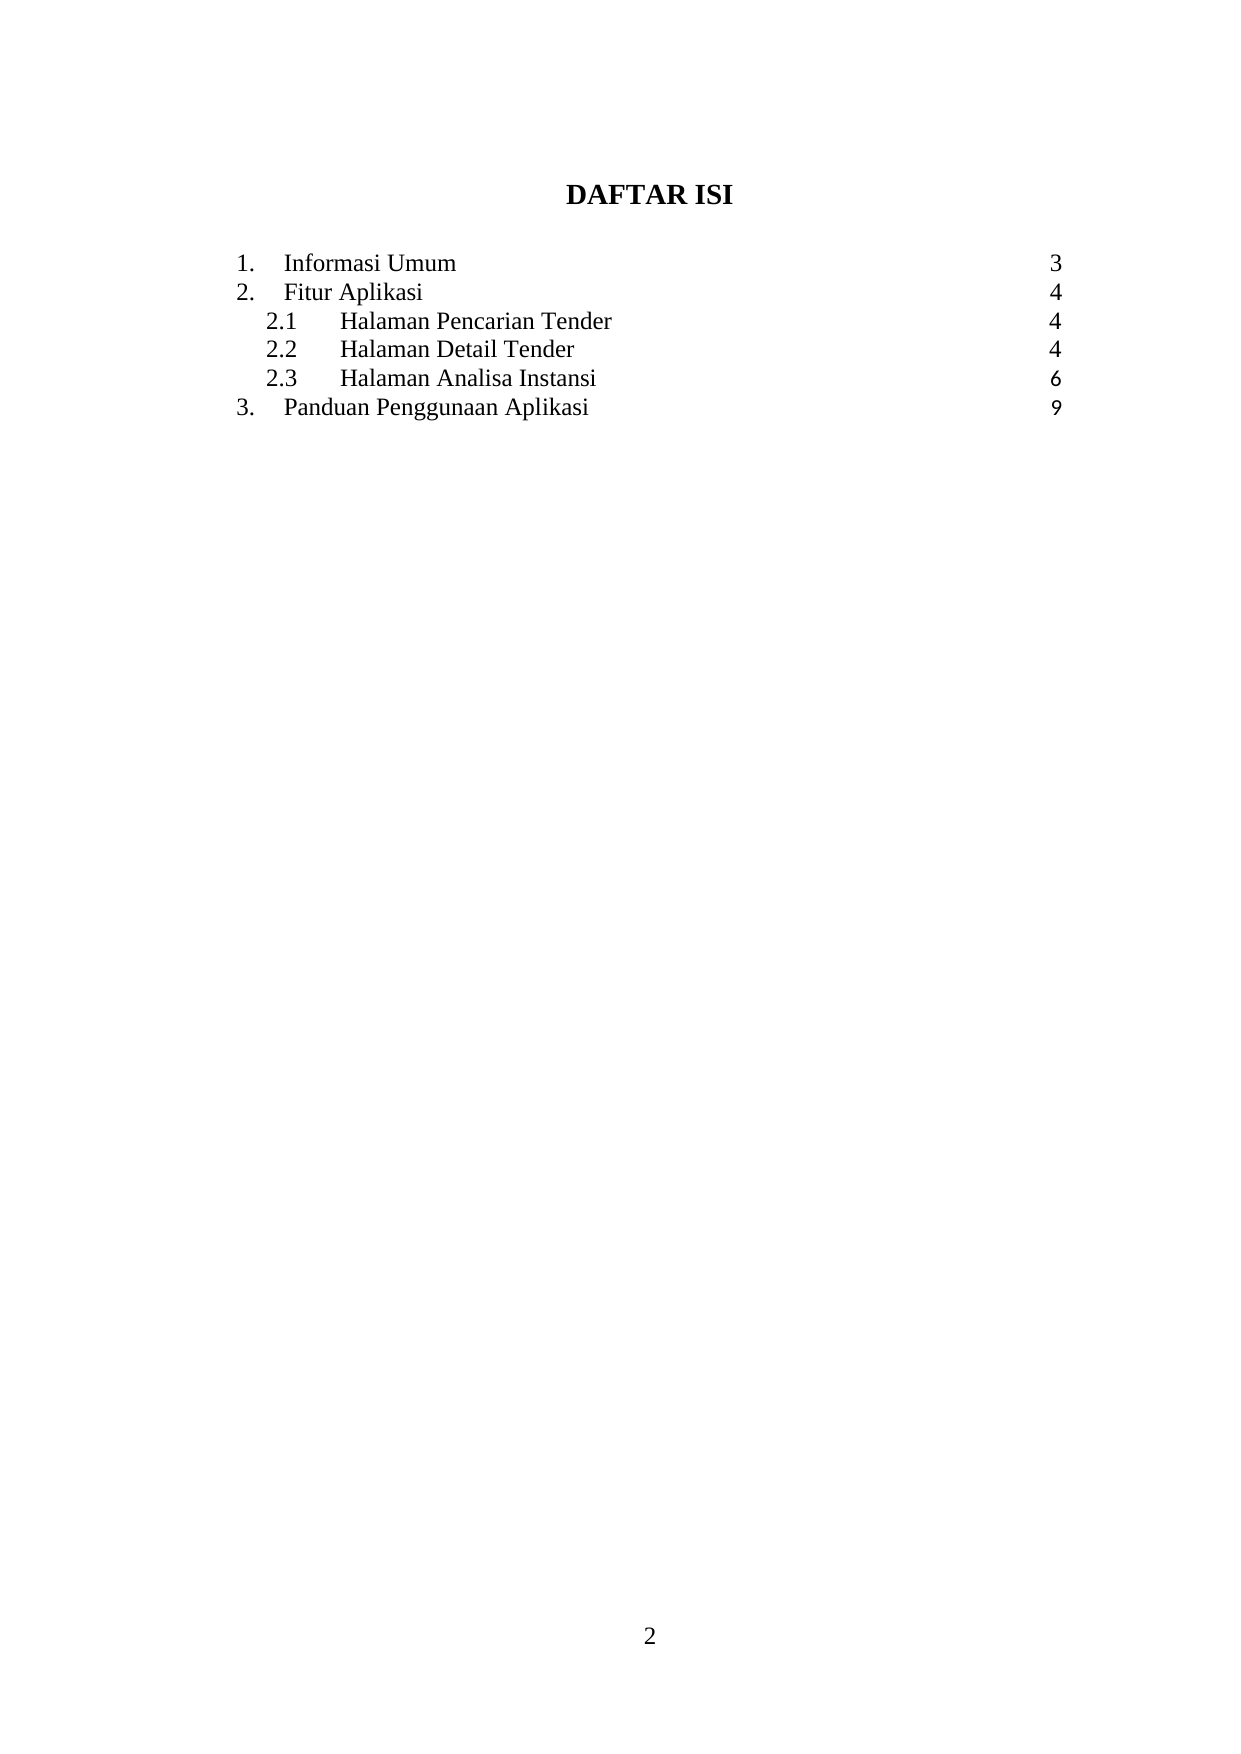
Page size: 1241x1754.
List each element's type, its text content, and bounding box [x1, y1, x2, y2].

text DAFTAR ISI [236, 177, 1063, 211]
